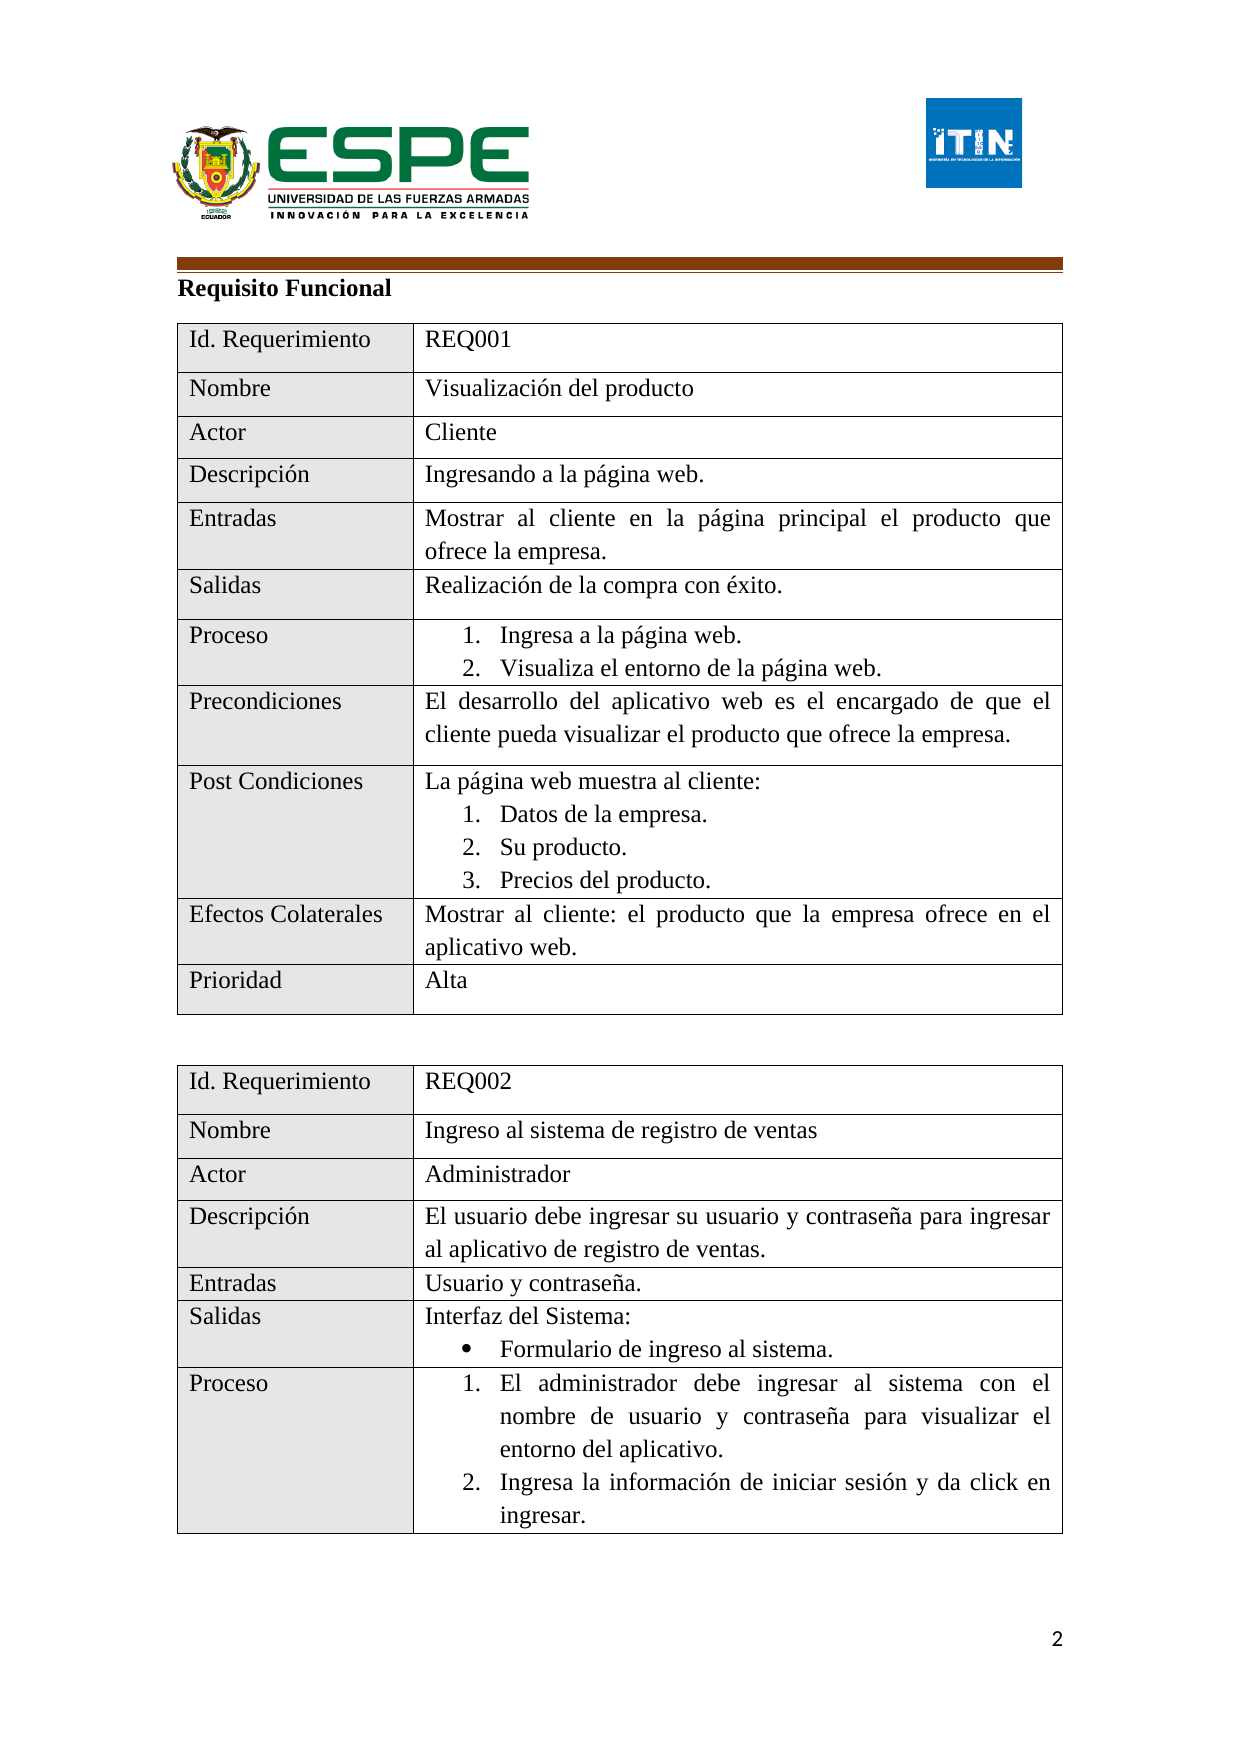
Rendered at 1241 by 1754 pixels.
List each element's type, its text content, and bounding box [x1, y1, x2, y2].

table_cell Efectos Colaterales [178, 899, 413, 964]
table_cell Prioridad [178, 965, 413, 1014]
table_cell Cliente [414, 417, 1062, 458]
table_cell Precondiciones [178, 686, 413, 765]
table_cell Realización de la compra con éxito. [414, 570, 1062, 619]
table_cell Entradas [178, 503, 413, 569]
table_header REQ002 [414, 1066, 1062, 1114]
table_cell Nombre [178, 373, 413, 416]
table_cell Visualización del producto [414, 373, 1062, 416]
table_cell Mostrar al cliente en la página principal el producto que ofrece la empresa. [414, 503, 1062, 569]
table_cell Mostrar al cliente: el producto que la empresa ofrece en el aplicativo web. [414, 899, 1062, 964]
table_cell Proceso [178, 620, 413, 685]
table_cell Administrador [414, 1159, 1062, 1200]
table_cell El administrador debe ingresar al sistema con el nombre de usuario y contraseña para visualizar el entorno del aplicativo. Ingresa la información de iniciar sesión y da click en ingresar. [414, 1368, 1062, 1533]
table_cell El desarrollo del aplicativo web es el encargado de que el cliente pueda visualizar el producto que ofrece la empresa. [414, 686, 1062, 765]
table_cell Salidas [178, 1301, 413, 1367]
picture [172, 126, 529, 219]
table_cell Alta [414, 965, 1062, 1014]
table_cell Post Condiciones [178, 766, 413, 898]
table_cell Usuario y contraseña. [414, 1268, 1062, 1300]
table_cell Ingreso al sistema de registro de ventas [414, 1115, 1062, 1158]
table_header Id. Requerimiento [178, 324, 413, 372]
table_cell Nombre [178, 1115, 413, 1158]
table_cell Proceso [178, 1368, 413, 1533]
table_cell Entradas [178, 1268, 413, 1300]
table_header Id. Requerimiento [178, 1066, 413, 1114]
table_cell Interfaz del Sistema: Formulario de ingreso al sistema. [414, 1301, 1062, 1367]
table_cell Ingresa a la página web. Visualiza el entorno de la página web. [414, 620, 1062, 685]
table_cell Actor [178, 417, 413, 458]
table_cell Actor [178, 1159, 413, 1200]
table_cell El usuario debe ingresar su usuario y contraseña para ingresar al aplicativo de registro de ventas. [414, 1201, 1062, 1267]
table_cell Descripción [178, 1201, 413, 1267]
table_header REQ001 [414, 324, 1062, 372]
table_cell La página web muestra al cliente: Datos de la empresa. Su producto. Precios del producto. [414, 766, 1062, 898]
table_cell Ingresando a la página web. [414, 459, 1062, 502]
table_cell Descripción [178, 459, 413, 502]
text Requisito Funcional [177, 273, 1063, 302]
table_cell Salidas [178, 570, 413, 619]
picture [926, 98, 1023, 188]
